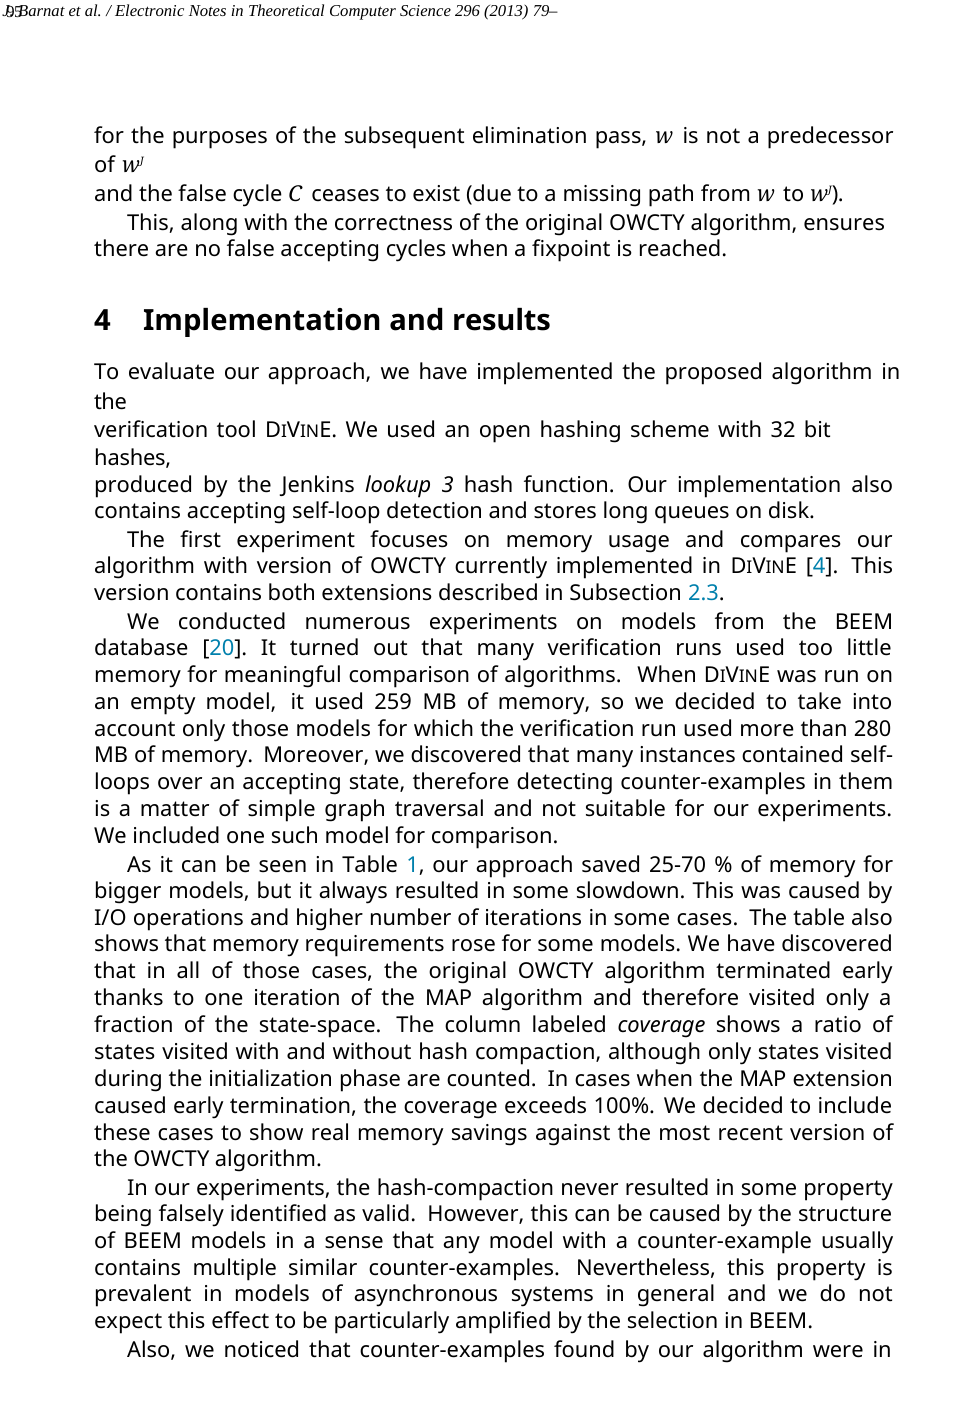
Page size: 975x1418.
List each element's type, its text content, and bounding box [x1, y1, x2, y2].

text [94, 1336, 893, 1363]
text This, along with the correctness of the original OWCTY algorithm, ensures there are no false accepting cycles when a fixpoint is reached. [94, 209, 904, 263]
text for the purposes of the subsequent elimination pass, w is not a predecessor of wj [94, 120, 904, 179]
text and the false cycle C ceases to exist (due to a missing path from w to wj). [94, 179, 904, 207]
text produced by the Jenkins lookup 3 hash function. Our implementation also contains accepting self-loop detection and stores long queues on disk. [94, 471, 893, 525]
text The first experiment focuses on memory usage and compares our algorithm with version of OWCTY currently implemented in DiVinE [4]. This version contains both extensions described in Subsection 2.3. [94, 526, 893, 606]
text To evaluate our approach, we have implemented the proposed algorithm in the [94, 356, 904, 416]
text In our experiments, the hash-compaction never resulted in some property being falsely identified as valid. However, this can be caused by the structure of BEEM models in a sense that any model with a counter-example usually contains multiple similar counter-examples. Nevertheless, this property is prevalent in models of asynchronous systems in general and we do not expect this effect to be particularly amplified by the selection in BEEM. [94, 1174, 893, 1335]
subtitle Implementation and results [94, 299, 904, 338]
text We conducted numerous experiments on models from the BEEM database [20]. It turned out that many verification runs used too little memory for meaningful comparison of algorithms. When DiVinE was run on an empty model, it used 259 MB of memory, so we decided to take into account only those models for which the verification run used more than 280 MB of memory. Moreover, we discovered that many instances contained self-loops over an accepting state, therefore detecting counter-examples in them is a matter of simple graph traversal and not suitable for our experiments. We included one such model for comparison. [94, 608, 893, 850]
text verification tool DiVinE. We used an open hashing scheme with 32 bit hashes, [94, 416, 904, 471]
text As it can be seen in Table 1, our approach saved 25-70 % of memory for bigger models, but it always resulted in some slowdown. This was caused by I/O operations and higher number of iterations in some cases. The table also shows that memory requirements rose for some models. We have discovered that in all of those cases, the original OWCTY algorithm terminated early thanks to one iteration of the MAP algorithm and therefore visited only a fraction of the state-space. The column labeled coverage shows a ratio of states visited with and without hash compaction, although only states visited during the initialization phase are counted. In cases when the MAP extension caused early termination, the coverage exceeds 100%. We decided to include these cases to show real memory savings against the most recent version of the OWCTY algorithm. [94, 851, 893, 1173]
